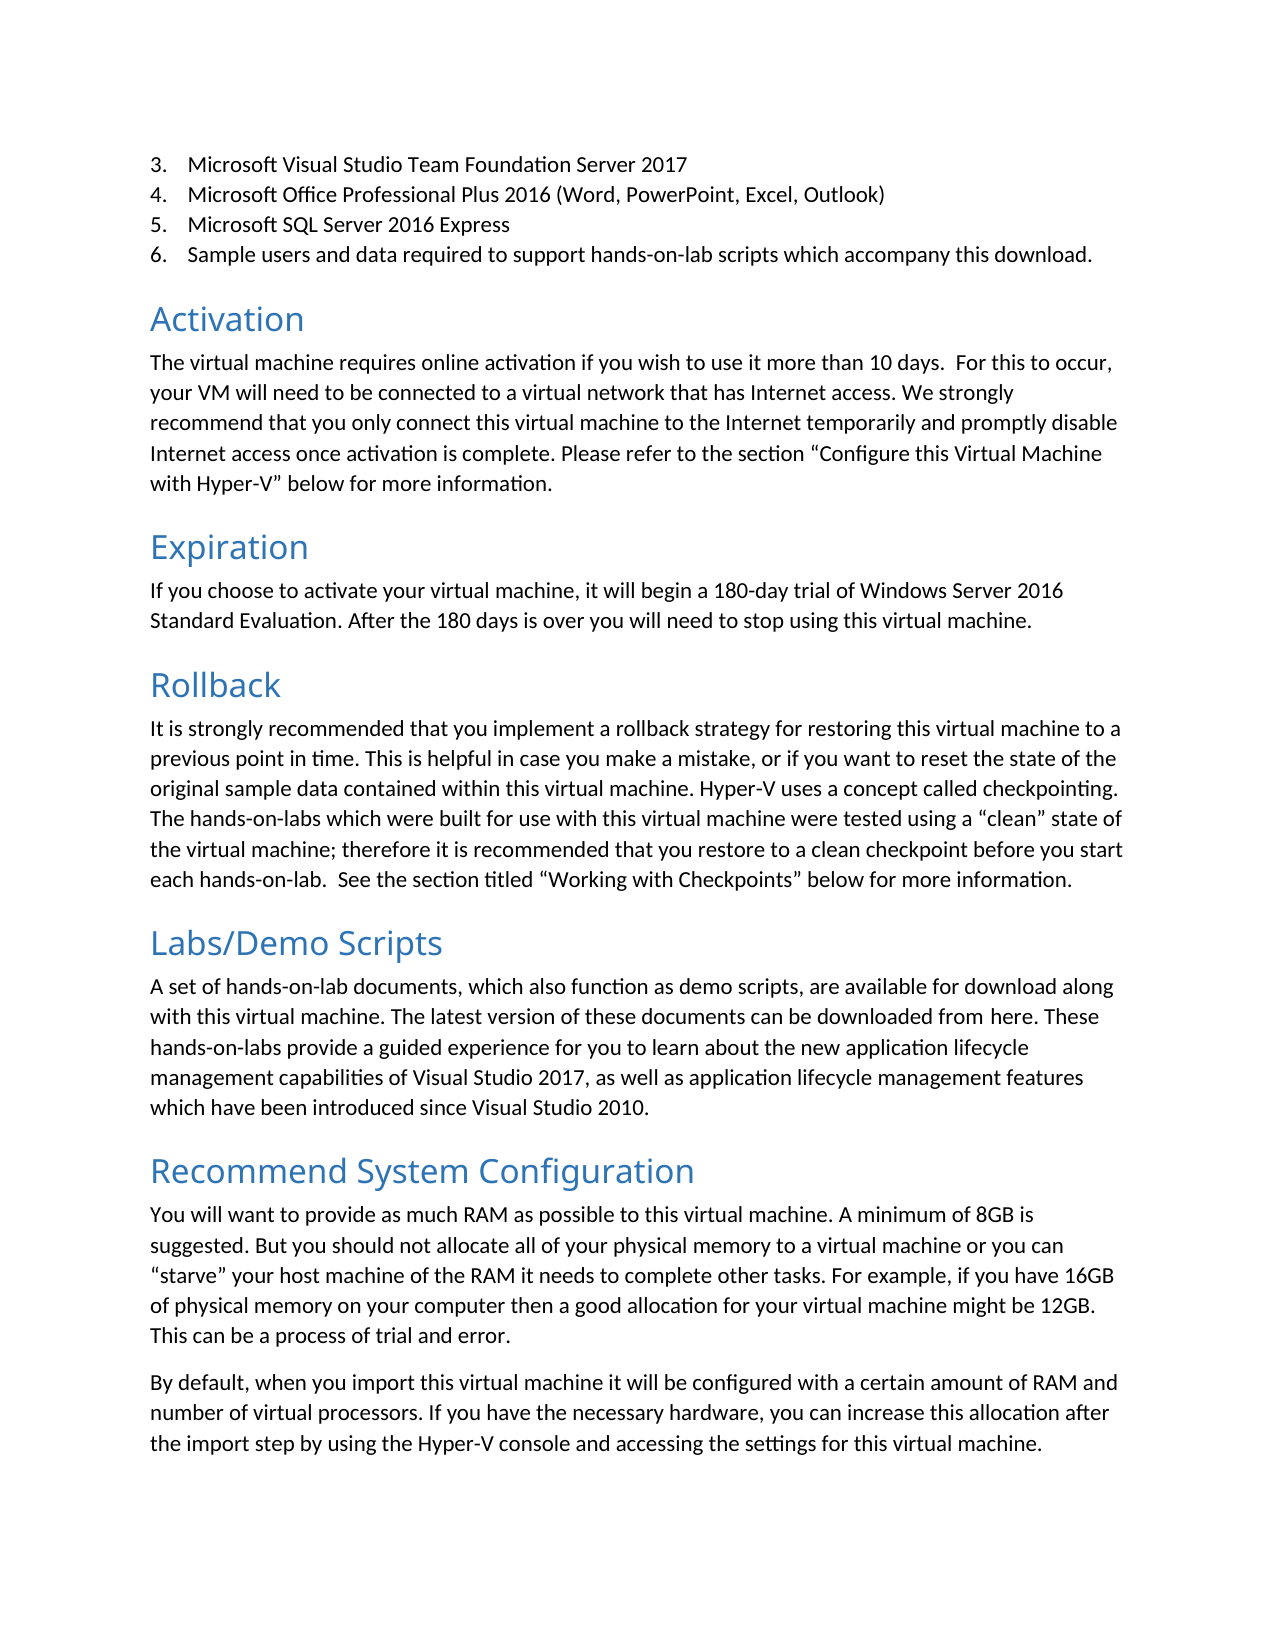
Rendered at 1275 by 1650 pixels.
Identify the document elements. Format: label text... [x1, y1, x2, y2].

subtitle Recommend System Configuration [150, 1148, 1125, 1194]
text A set of hands-on-lab documents, which also function as demo scripts, are available for download along with this virtual machine. The latest version of these documents can be downloaded from here. These hands-on-labs provide a guided experience for you to learn about the new application lifecycle management capabilities of Visual Studio 2017, as well as application lifecycle management features which have been introduced since Visual Studio 2010. [150, 972, 1125, 1121]
text It is strongly recommended that you implement a rollback strategy for restoring this virtual machine to a previous point in time. This is helpful in case you make a mistake, or if you want to reset the state of the original sample data contained within this virtual machine. Hyper-V uses a concept called checkpointing. The hands-on-labs which were built for use with this virtual machine were tested using a “clean” state of the virtual machine; therefore it is recommended that you restore to a clean checkpoint before you start each hands-on-lab. See the section titled “Working with Checkpoints” below for more information. [150, 714, 1125, 893]
subtitle Labs/Demo Scripts [150, 920, 1125, 966]
list Microsoft Visual Studio Team Foundation Server 2017 [150, 150, 1125, 178]
text You will want to provide as much RAM as possible to this virtual machine. A minimum of 8GB is suggested. But you should not allocate all of your physical memory to a virtual machine or you can “starve” your host machine of the RAM it needs to complete other tasks. For example, if you have 16GB of physical memory on your computer then a good allocation for your virtual machine might be 12GB. This can be a process of trial and error. [150, 1201, 1125, 1349]
subtitle Expiration [150, 524, 1125, 569]
list Microsoft SQL Server 2016 Express [150, 210, 1125, 238]
text By default, when you import this virtual machine it will be configured with a certain amount of RAM and number of virtual processors. If you have the necessary hardware, you can increase this allocation after the import step by using the Hyper-V console and accessing the settings for this virtual machine. [150, 1368, 1125, 1457]
text If you choose to activate your virtual machine, it will begin a 180-day trial of Windows Server 2016 Standard Evaluation. After the 180 days is over you will need to stop using this virtual machine. [150, 576, 1125, 634]
list Sample users and data required to support hands-on-lab scripts which accompany this download. [150, 241, 1125, 269]
subtitle Rollback [150, 662, 1125, 707]
list Microsoft Office Professional Plus 2016 (Word, PowerPoint, Excel, Outlook) [150, 180, 1125, 208]
subtitle Activation [150, 296, 1125, 341]
text The virtual machine requires online activation if you wish to use it more than 10 days. For this to occur, your VM will need to be connected to a virtual network that has Internet access. We strongly recommend that you only connect this virtual machine to the Internet temporarily and promptly disable Internet access once activation is complete. Please refer to the section “Configure this Virtual Machine with Hyper-V” below for more information. [150, 348, 1125, 497]
